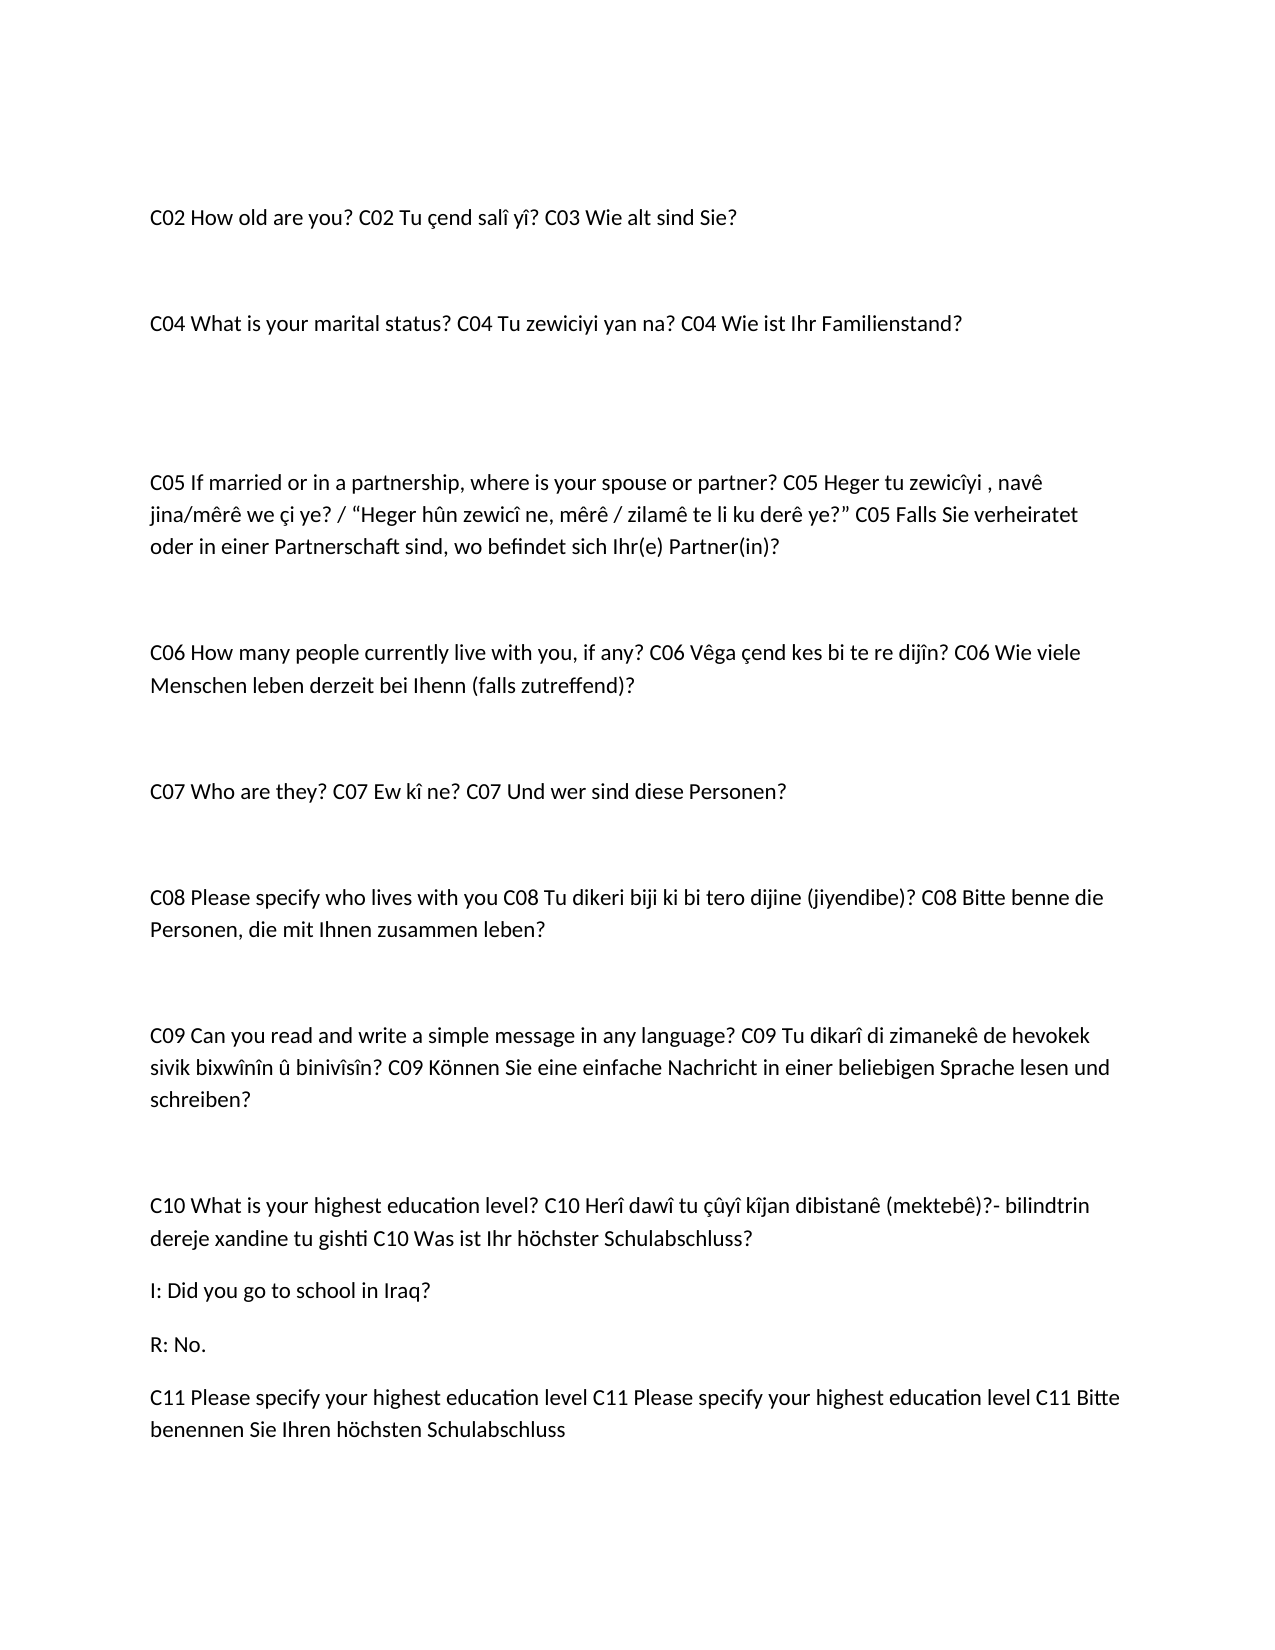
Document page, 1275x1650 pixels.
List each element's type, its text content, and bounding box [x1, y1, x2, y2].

text C08 Please specify who lives with you C08 Tu dikeri biji ki bi tero dijine (jiyendibe)? C08 Bitte benne die Personen, die mit Ihnen zusammen leben? [150, 883, 1125, 943]
text C09 Can you read and write a simple message in any language? C09 Tu dikarî di zimanekê de hevokek sivik bixwînîn û binivîsîn? C09 Können Sie eine einfache Nachricht in einer beliebigen Sprache lesen und schreiben? [150, 1021, 1125, 1113]
text C07 Who are they? C07 Ew kî ne? C07 Und wer sind diese Personen? [150, 777, 1125, 805]
text C06 How many people currently live with you, if any? C06 Vêga çend kes bi te re dijîn? C06 Wie viele Menschen leben derzeit bei Ihenn (falls zutreffend)? [150, 638, 1125, 699]
text C11 Please specify your highest education level C11 Please specify your highest education level C11 Bitte benennen Sie Ihren höchsten Schulabschluss [150, 1383, 1125, 1443]
text R: No. [150, 1330, 1125, 1358]
text C05 If married or in a partnership, where is your spouse or partner? C05 Heger tu zewicîyi , navê jina/mêrê we çi ye? / “Heger hûn zewicî ne, mêrê / zilamê te li ku derê ye?” C05 Falls Sie verheiratet oder in einer Partnerschaft sind, wo befindet sich Ihr(e) Partner(in)? [150, 468, 1125, 561]
text I: Did you go to school in Iraq? [150, 1277, 1125, 1305]
text C04 What is your marital status? C04 Tu zewiciyi yan na? C04 Wie ist Ihr Familienstand? [150, 309, 1125, 337]
text C02 How old are you? C02 Tu çend salî yî? C03 Wie alt sind Sie? [150, 203, 1125, 231]
text C10 What is your highest education level? C10 Herî dawî tu çûyî kîjan dibistanê (mektebê)?- bilindtrin dereje xandine tu gishti C10 Was ist Ihr höchster Schulabschluss? [150, 1191, 1125, 1252]
